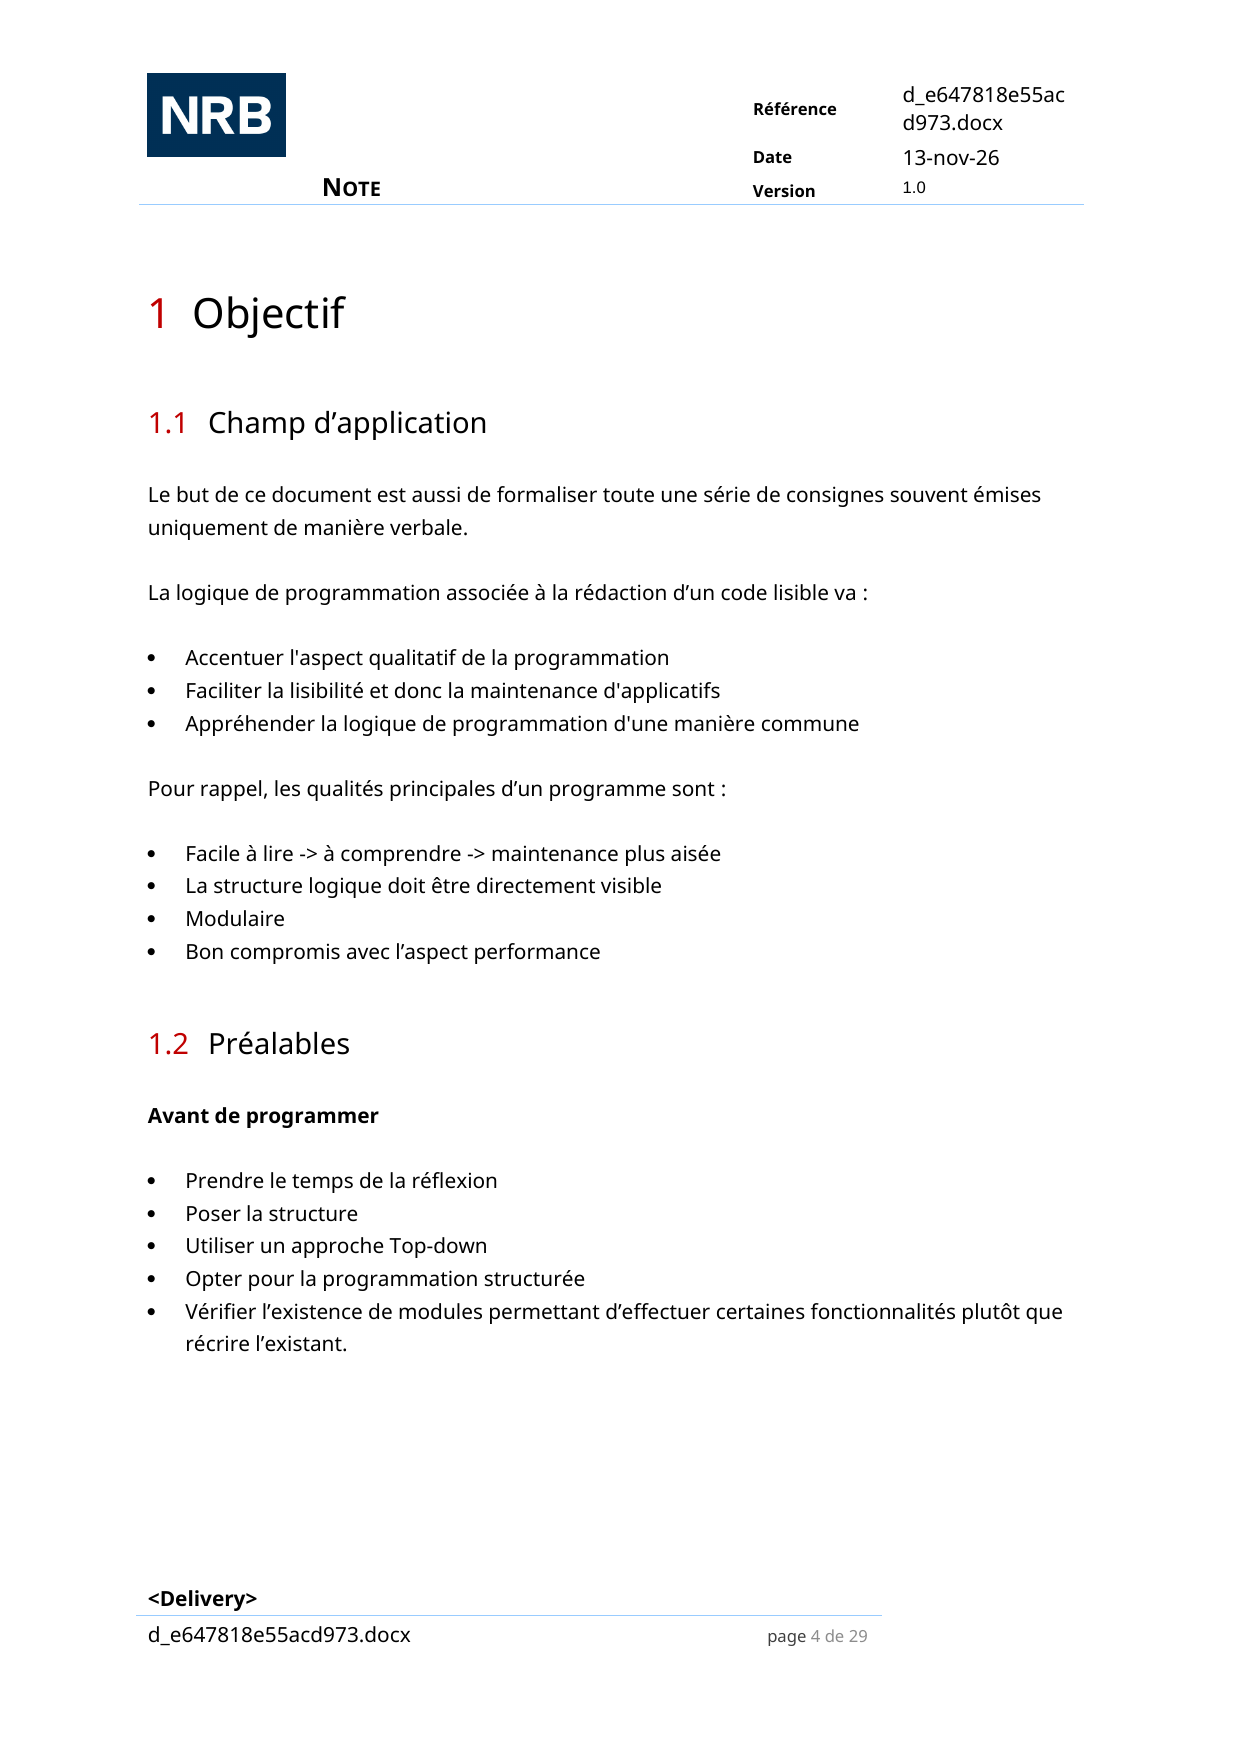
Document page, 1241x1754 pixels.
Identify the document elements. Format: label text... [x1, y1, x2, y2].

text Le but de ce document est aussi de formaliser toute une série de consignes souvent émises uniquement de manière verbale. [148, 480, 1093, 541]
subtitle Préalables [148, 1023, 1093, 1063]
list Facile à lire -> à comprendre -> maintenance plus aisée [148, 839, 1093, 867]
list Opter pour la programmation structurée [148, 1264, 1093, 1293]
text Pour rappel, les qualités principales d’un programme sont : [148, 774, 1093, 802]
picture [147, 73, 286, 157]
list Faciliter la lisibilité et donc la maintenance d'applicatifs [148, 676, 1093, 704]
subtitle Objectif [148, 283, 1093, 340]
list Modulaire [148, 904, 1093, 933]
list Accentuer l'aspect qualitatif de la programmation [148, 643, 1093, 672]
list Utiliser un approche Top-down [148, 1232, 1093, 1260]
list Vérifier l’existence de modules permettant d’effectuer certaines fonctionnalités plutôt que récrire l’existant. [148, 1297, 1093, 1358]
subtitle Champ d’application [148, 402, 1093, 442]
list Appréhender la logique de programmation d'une manière commune [148, 709, 1093, 737]
text Avant de programmer [148, 1101, 1093, 1129]
list Bon compromis avec l’aspect performance [148, 937, 1093, 965]
text La logique de programmation associée à la rédaction d’un code lisible va : [148, 578, 1093, 607]
list Prendre le temps de la réflexion [148, 1166, 1093, 1195]
list Poser la structure [148, 1199, 1093, 1227]
list La structure logique doit être directement visible [148, 872, 1093, 900]
